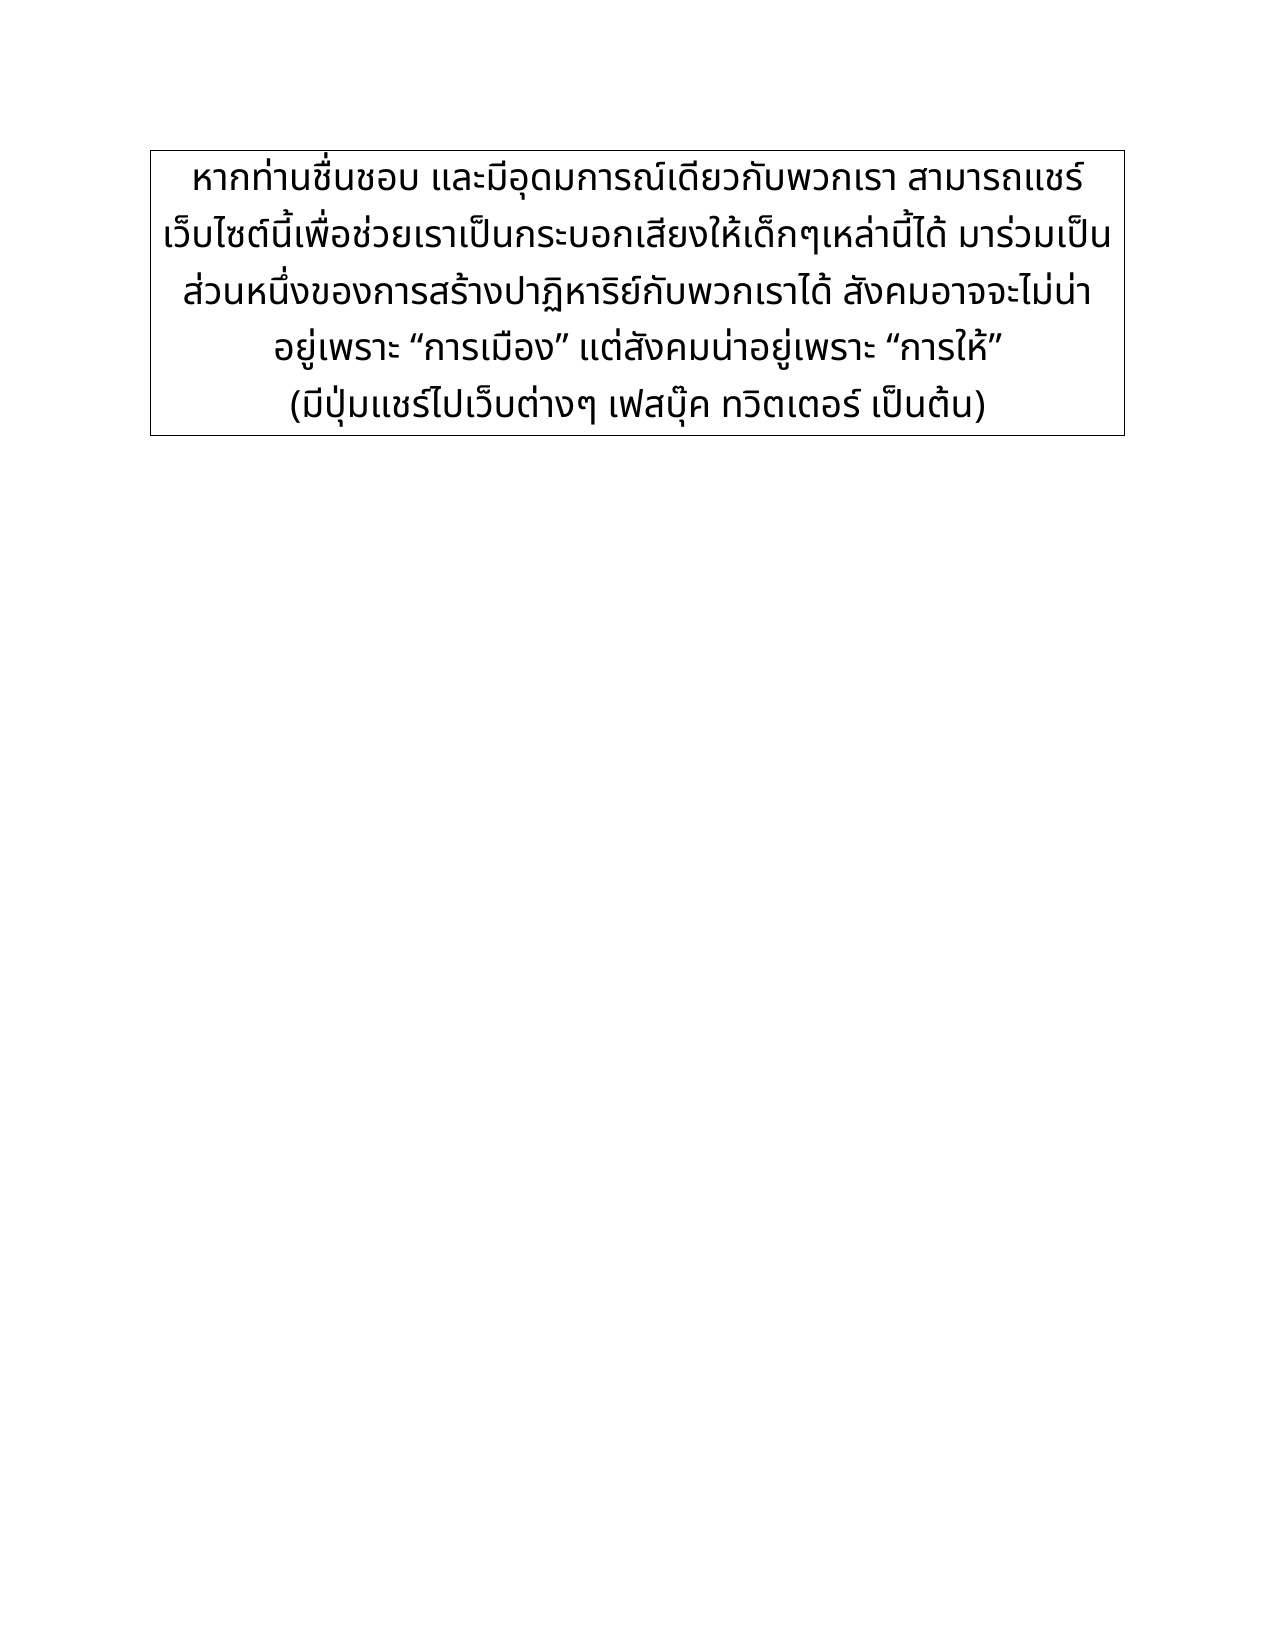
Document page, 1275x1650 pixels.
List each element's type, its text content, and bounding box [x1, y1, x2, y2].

table_cell หากท่านชื่นชอบ และมีอุดมการณ์เดียวกับพวกเรา สามารถแชร์เว็บไซต์นี้เพื่อช่วยเราเป็นกระบอกเสียงให้เด็กๆเหล่านี้ได้ มาร่วมเป็นส่วนหนึ่งของการสร้างปาฏิหาริย์กับพวกเราได้ สังคมอาจจะไม่น่าอยู่เพราะ “การเมือง” แต่สังคมน่าอยู่เพราะ “การให้” (มีปุ่มแชร์ไปเว็บต่างๆ เฟสบุ๊ค ทวิตเตอร์ เป็นต้น) [151, 151, 1124, 435]
